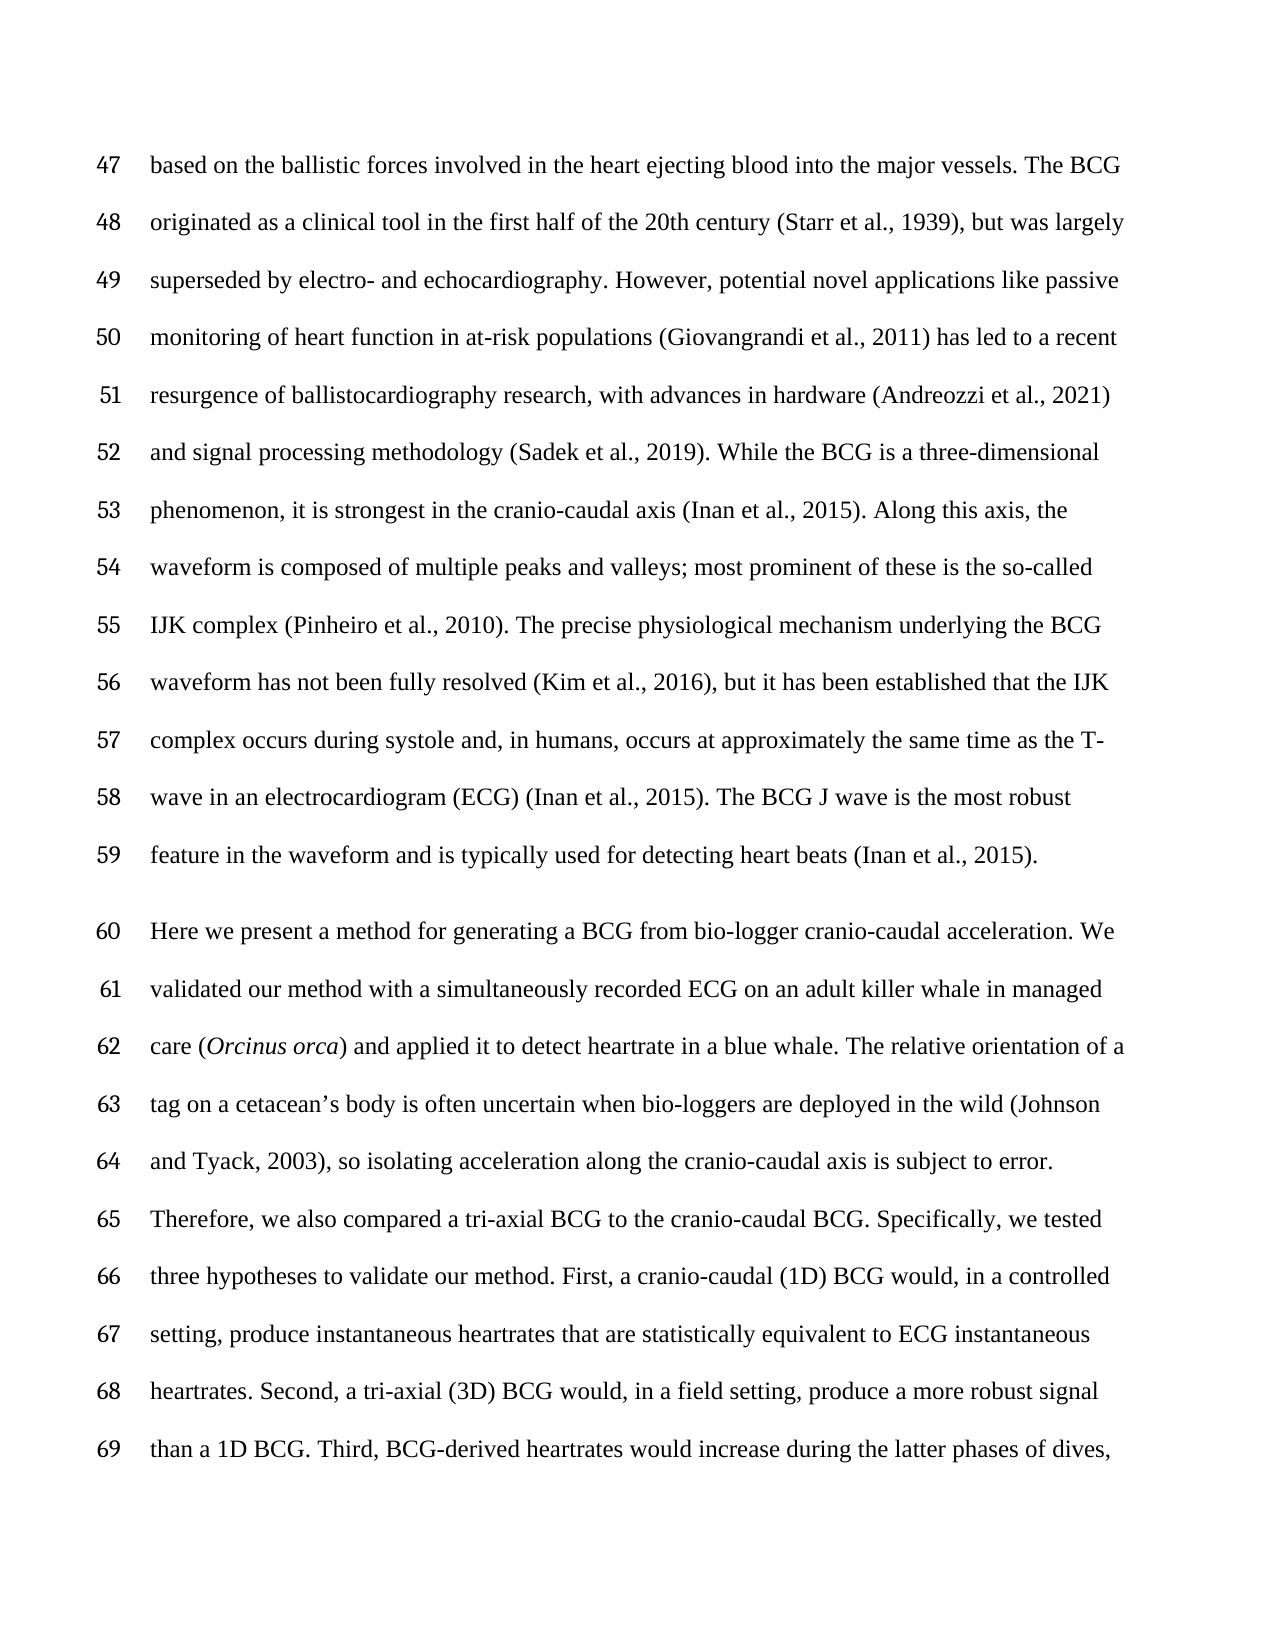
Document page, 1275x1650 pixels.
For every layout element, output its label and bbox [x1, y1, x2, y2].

text [150, 150, 1125, 869]
text [150, 916, 1125, 1462]
